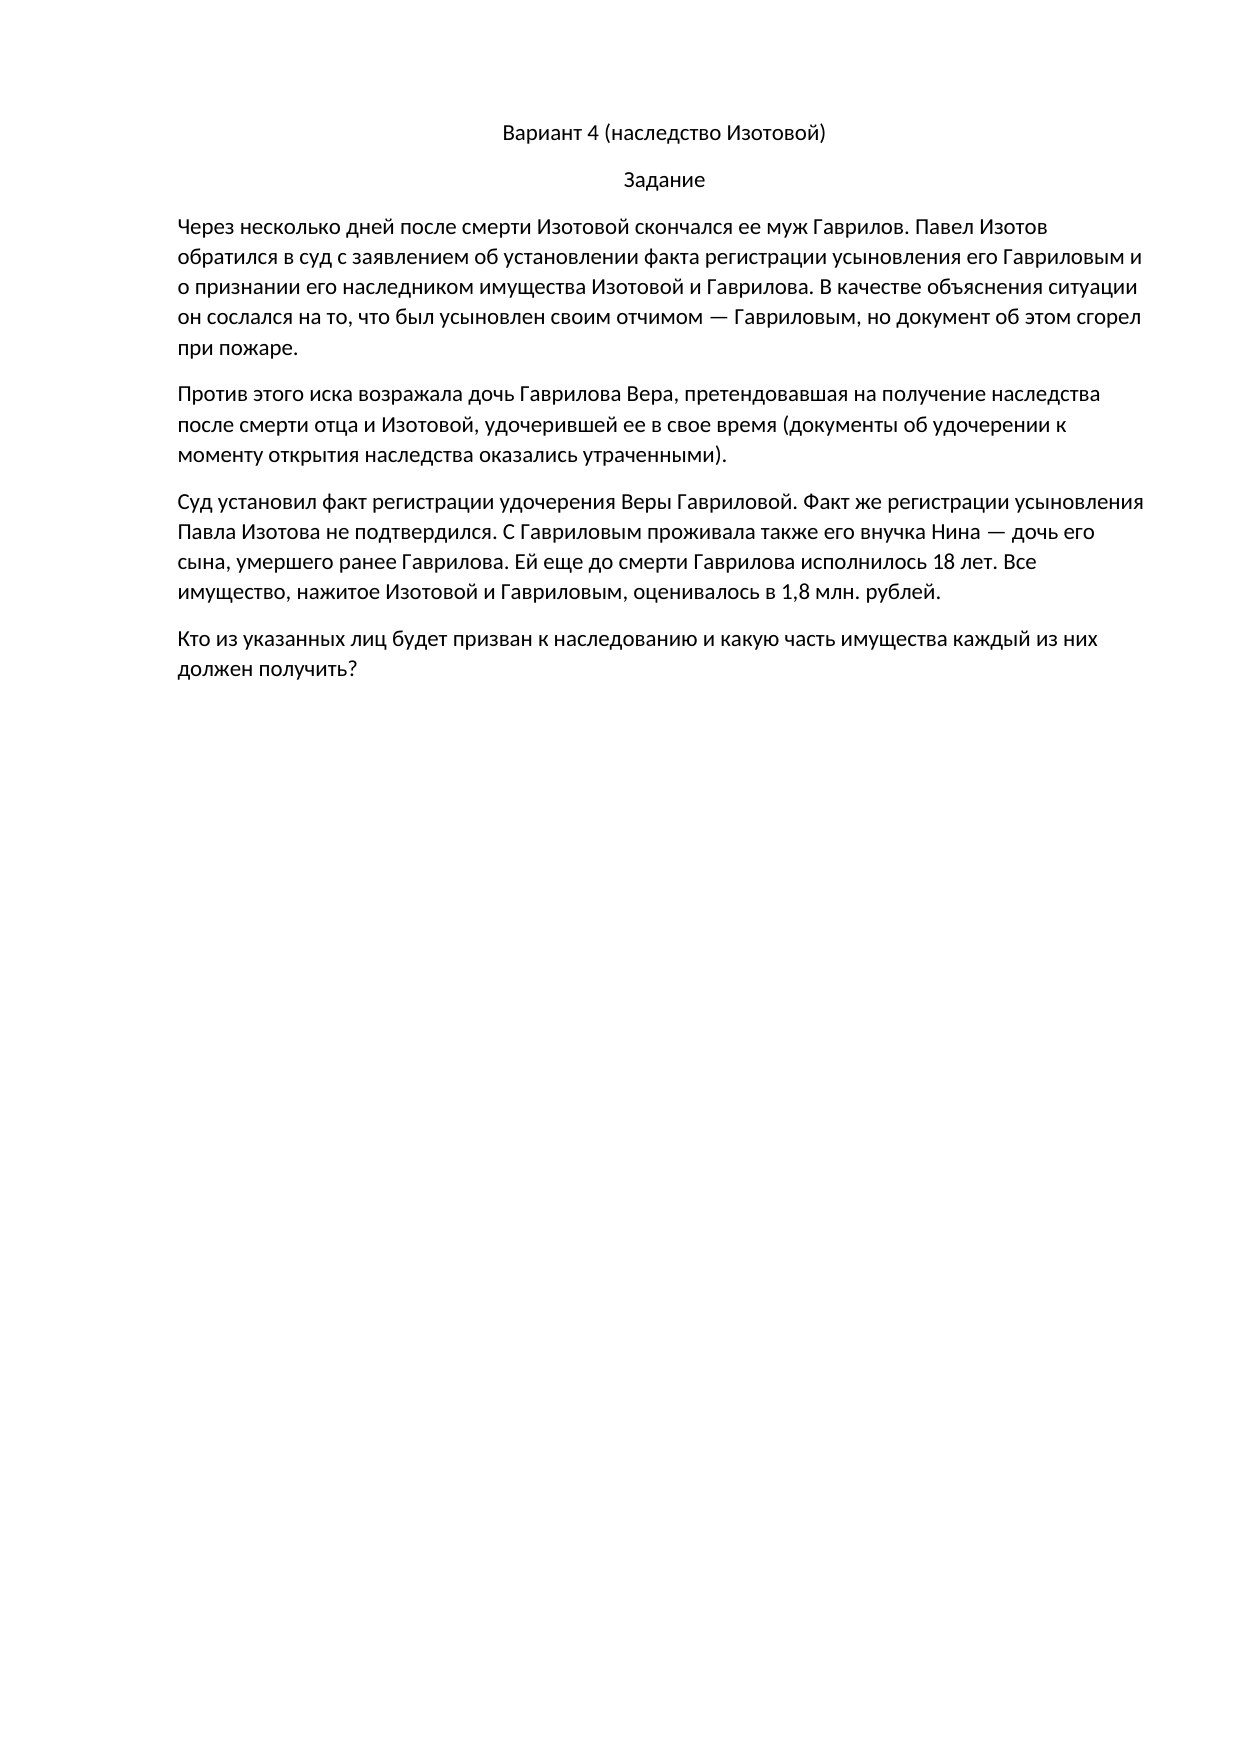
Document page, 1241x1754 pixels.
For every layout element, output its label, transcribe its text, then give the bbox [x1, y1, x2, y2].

text Суд установил факт регистрации удочерения Веры Гавриловой. Факт же регистрации усыновления Павла Изотова не подтвердился. С Гавриловым проживала также его внучка Нина — дочь его сына, умершего ранее Гаврилова. Ей еще до смерти Гаврилова исполнилось 18 лет. Все имущество, нажитое Изотовой и Гавриловым, оценивалось в 1,8 млн. рублей. [177, 487, 1152, 606]
text Через несколько дней после смерти Изотовой скончался ее муж Гаврилов. Павел Изотов обратился в суд с заявлением об установлении факта регистрации усыновления его Гавриловым и о признании его наследником имущества Изотовой и Гаврилова. В качестве объяснения ситуации он сослался на то, что был усыновлен своим отчимом — Гавриловым, но документ об этом сгорел при пожаре. [177, 212, 1152, 361]
text Вариант 4 (наследство Изотовой) [177, 118, 1152, 146]
text Кто из указанных лиц будет призван к наследованию и какую часть имущества каждый из них должен получить? [177, 624, 1152, 683]
text Задание [177, 165, 1152, 193]
text Против этого иска возражала дочь Гаврилова Вера, претендовавшая на получение наследства после смерти отца и Изотовой, удочерившей ее в свое время (документы об удочерении к моменту открытия наследства оказались утраченными). [177, 379, 1152, 468]
